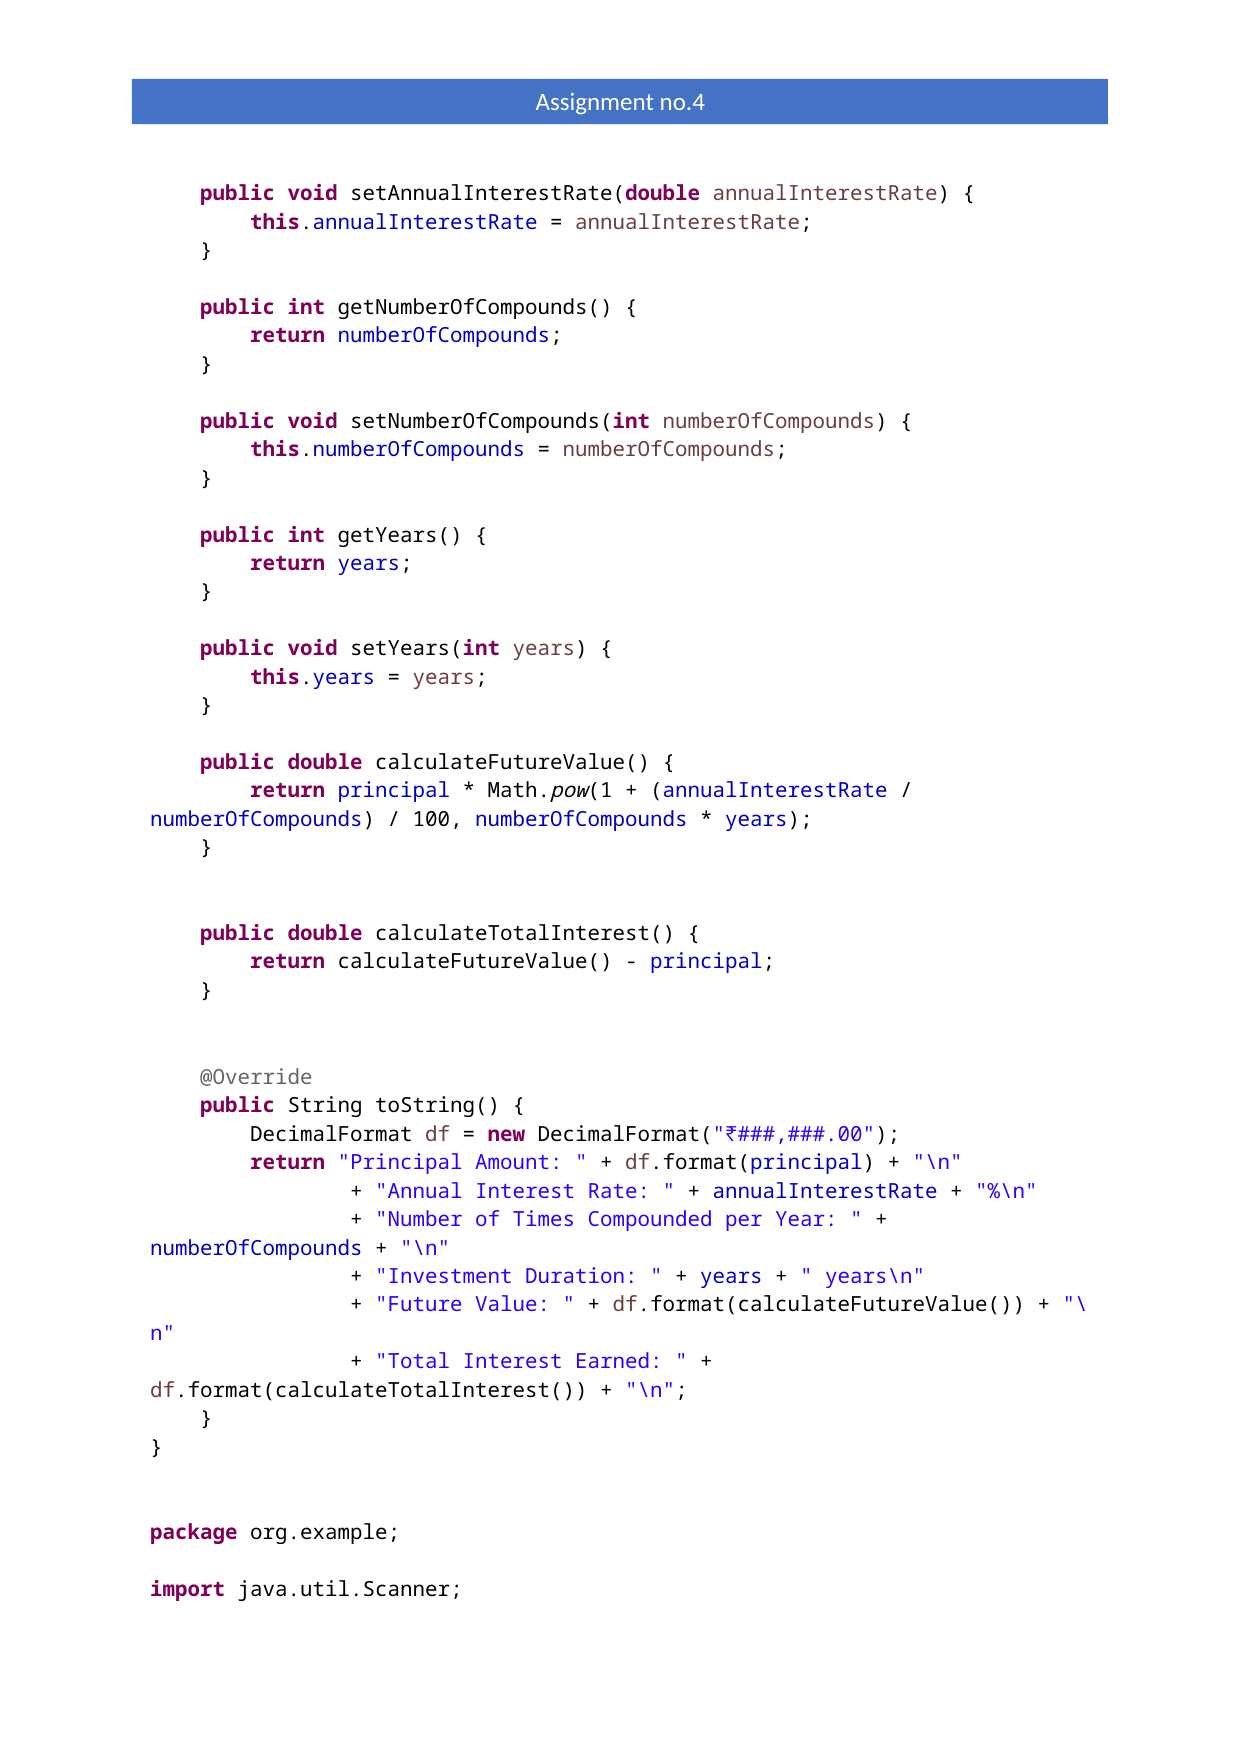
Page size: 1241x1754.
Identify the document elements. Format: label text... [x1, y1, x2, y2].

text public void setNumberOfCompounds(int numberOfCompounds) { [150, 406, 1090, 434]
text import java.util.Scanner; [150, 1574, 1090, 1603]
text } [150, 832, 1090, 861]
text } [150, 1403, 1090, 1432]
text + "Number of Times Compounded per Year: " + numberOfCompounds + "\n" [150, 1204, 1090, 1261]
text this.years = years; [150, 662, 1090, 690]
text return calculateFutureValue() - principal; [150, 946, 1090, 975]
text return "Principal Amount: " + df.format(principal) + "\n" [150, 1147, 1090, 1176]
text public double calculateTotalInterest() { [150, 918, 1090, 946]
text this.numberOfCompounds = numberOfCompounds; [150, 434, 1090, 463]
text } [150, 577, 1090, 605]
text @Override [150, 1062, 1090, 1091]
text DecimalFormat df = new DecimalFormat("₹###,###.00"); [150, 1119, 1090, 1147]
text public int getYears() { [150, 520, 1090, 548]
text + "Total Interest Earned: " + df.format(calculateTotalInterest()) + "\n"; [150, 1346, 1090, 1403]
text + "Annual Interest Rate: " + annualInterestRate + "%\n" [150, 1176, 1090, 1204]
text public int getNumberOfCompounds() { [150, 292, 1090, 321]
text } [150, 1432, 1090, 1460]
text } [150, 690, 1090, 719]
text + "Future Value: " + df.format(calculateFutureValue()) + "\n" [150, 1289, 1090, 1346]
text } [150, 975, 1090, 1003]
text public double calculateFutureValue() { [150, 747, 1090, 776]
text return numberOfCompounds; [150, 321, 1090, 349]
text } [150, 349, 1090, 377]
text package org.example; [150, 1517, 1090, 1546]
text } [150, 235, 1090, 264]
text public String toString() { [150, 1091, 1090, 1119]
text public void setYears(int years) { [150, 633, 1090, 662]
text this.annualInterestRate = annualInterestRate; [150, 207, 1090, 235]
text } [150, 463, 1090, 491]
text return years; [150, 548, 1090, 577]
text + "Investment Duration: " + years + " years\n" [150, 1261, 1090, 1289]
text public void setAnnualInterestRate(double annualInterestRate) { [150, 178, 1090, 207]
text return principal * Math.pow(1 + (annualInterestRate / numberOfCompounds) / 100, numberOfCompounds * years); [150, 776, 1090, 832]
